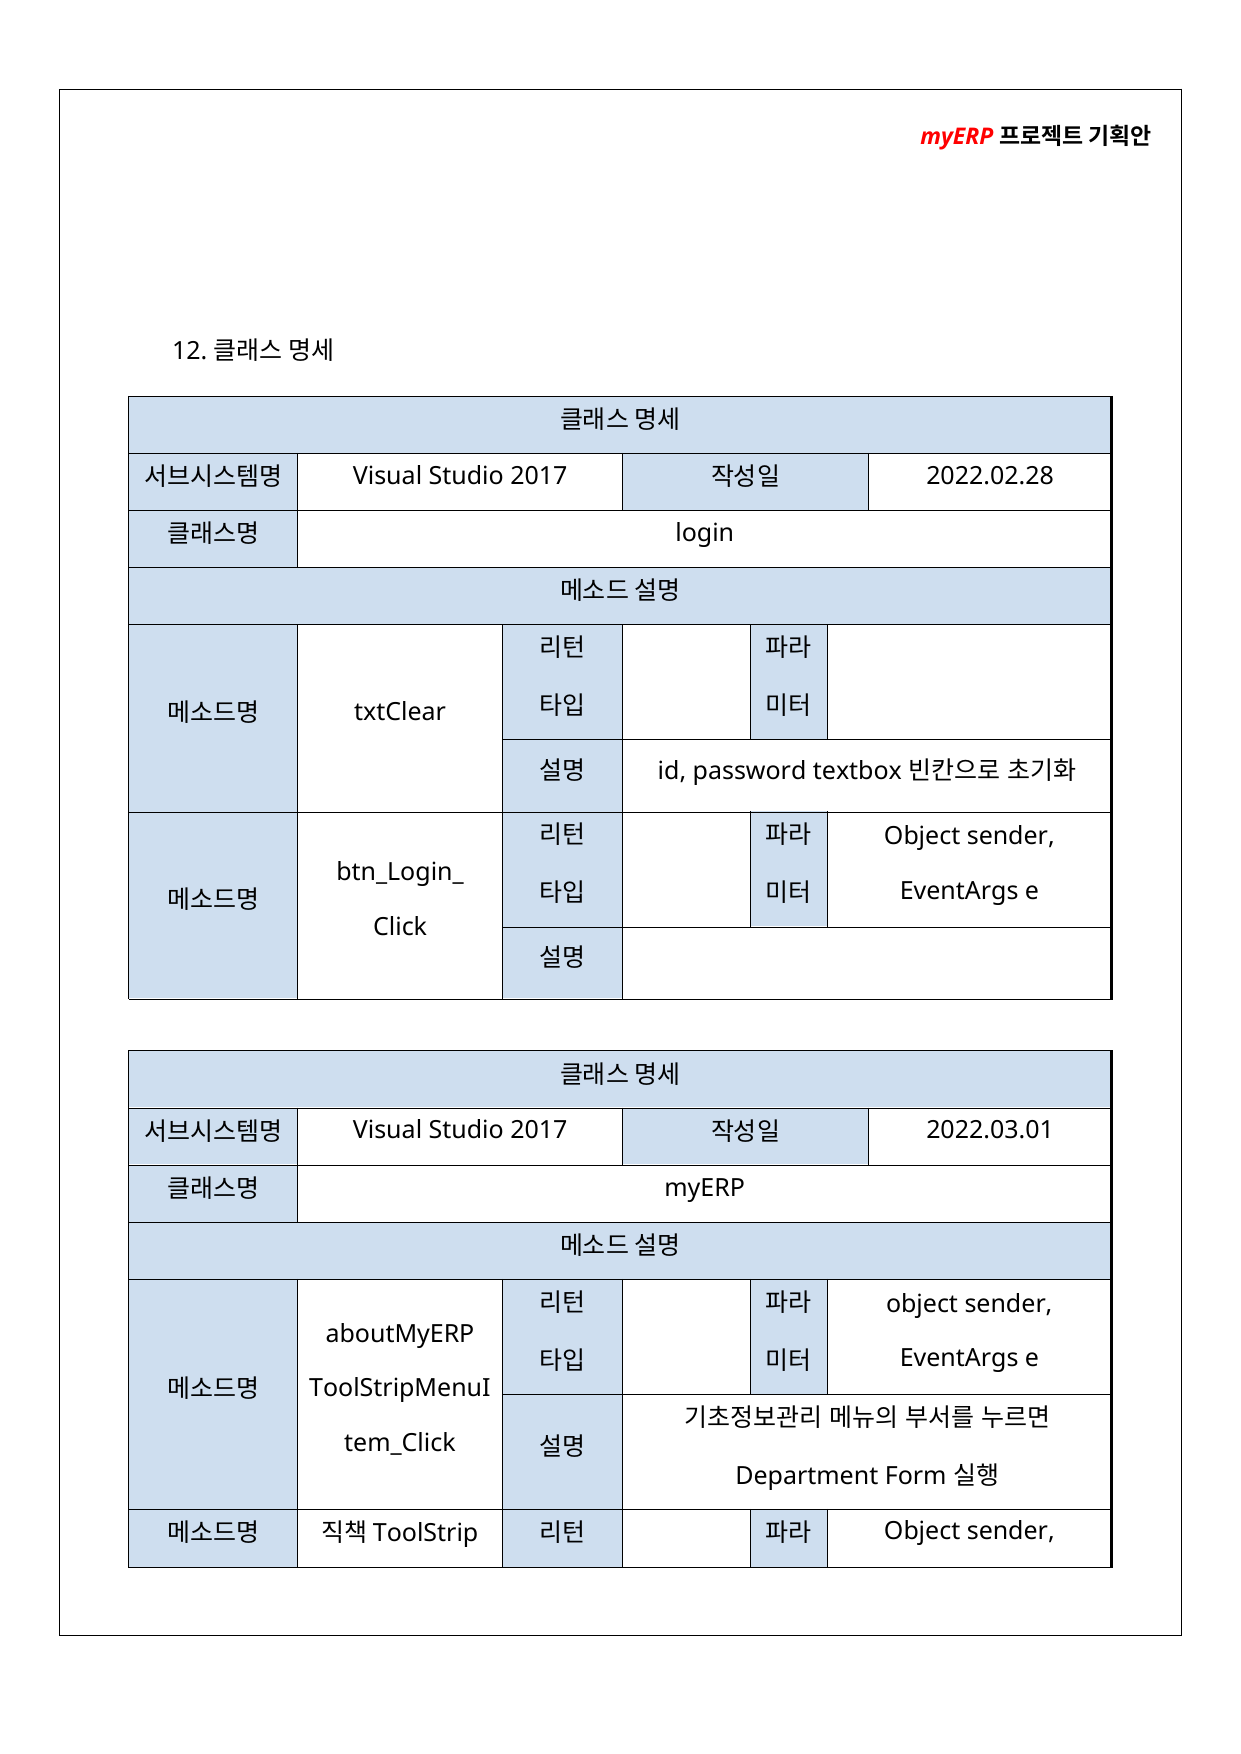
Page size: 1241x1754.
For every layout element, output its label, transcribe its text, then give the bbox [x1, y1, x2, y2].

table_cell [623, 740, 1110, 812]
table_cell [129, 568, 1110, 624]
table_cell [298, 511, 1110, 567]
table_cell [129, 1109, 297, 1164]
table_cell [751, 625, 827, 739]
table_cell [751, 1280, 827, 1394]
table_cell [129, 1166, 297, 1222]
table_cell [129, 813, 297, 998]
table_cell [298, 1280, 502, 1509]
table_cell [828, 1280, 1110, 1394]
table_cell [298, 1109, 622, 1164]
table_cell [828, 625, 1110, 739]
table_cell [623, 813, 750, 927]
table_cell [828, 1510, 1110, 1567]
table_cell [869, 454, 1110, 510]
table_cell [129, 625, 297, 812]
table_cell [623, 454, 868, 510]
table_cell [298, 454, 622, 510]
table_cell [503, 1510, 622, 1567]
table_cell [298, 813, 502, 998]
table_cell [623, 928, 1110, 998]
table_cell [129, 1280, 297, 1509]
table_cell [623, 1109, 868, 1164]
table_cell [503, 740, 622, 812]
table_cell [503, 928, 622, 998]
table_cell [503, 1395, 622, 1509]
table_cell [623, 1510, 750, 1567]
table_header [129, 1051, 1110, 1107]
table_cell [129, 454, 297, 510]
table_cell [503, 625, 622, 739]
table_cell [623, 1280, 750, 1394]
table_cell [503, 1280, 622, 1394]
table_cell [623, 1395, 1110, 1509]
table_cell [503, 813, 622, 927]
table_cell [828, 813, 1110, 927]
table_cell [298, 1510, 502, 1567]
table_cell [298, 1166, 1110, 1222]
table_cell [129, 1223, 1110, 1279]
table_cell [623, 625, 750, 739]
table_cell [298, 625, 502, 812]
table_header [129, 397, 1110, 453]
list 클래스 명세 [172, 331, 1152, 367]
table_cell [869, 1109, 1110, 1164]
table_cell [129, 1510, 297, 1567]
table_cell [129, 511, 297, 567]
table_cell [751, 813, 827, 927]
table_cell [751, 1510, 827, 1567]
